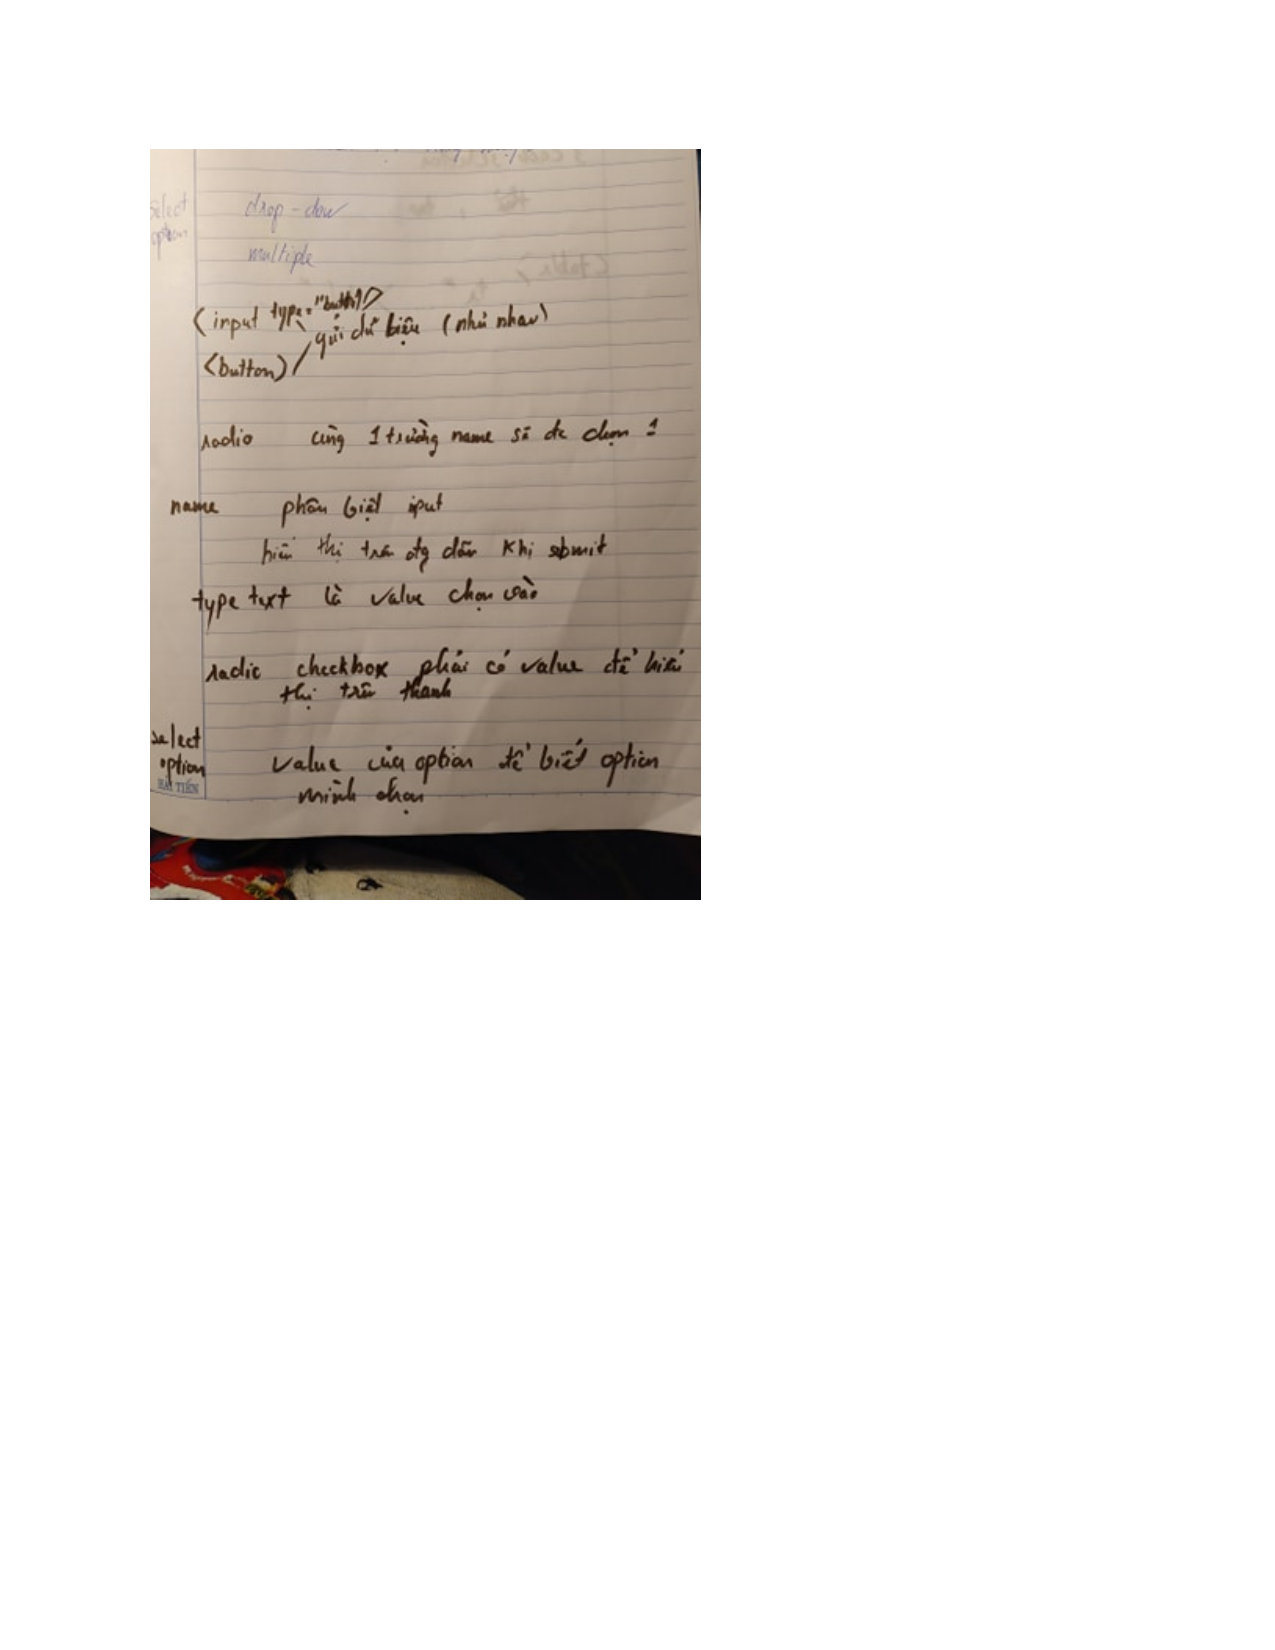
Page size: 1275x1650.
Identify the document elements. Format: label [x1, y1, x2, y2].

picture [150, 149, 701, 900]
